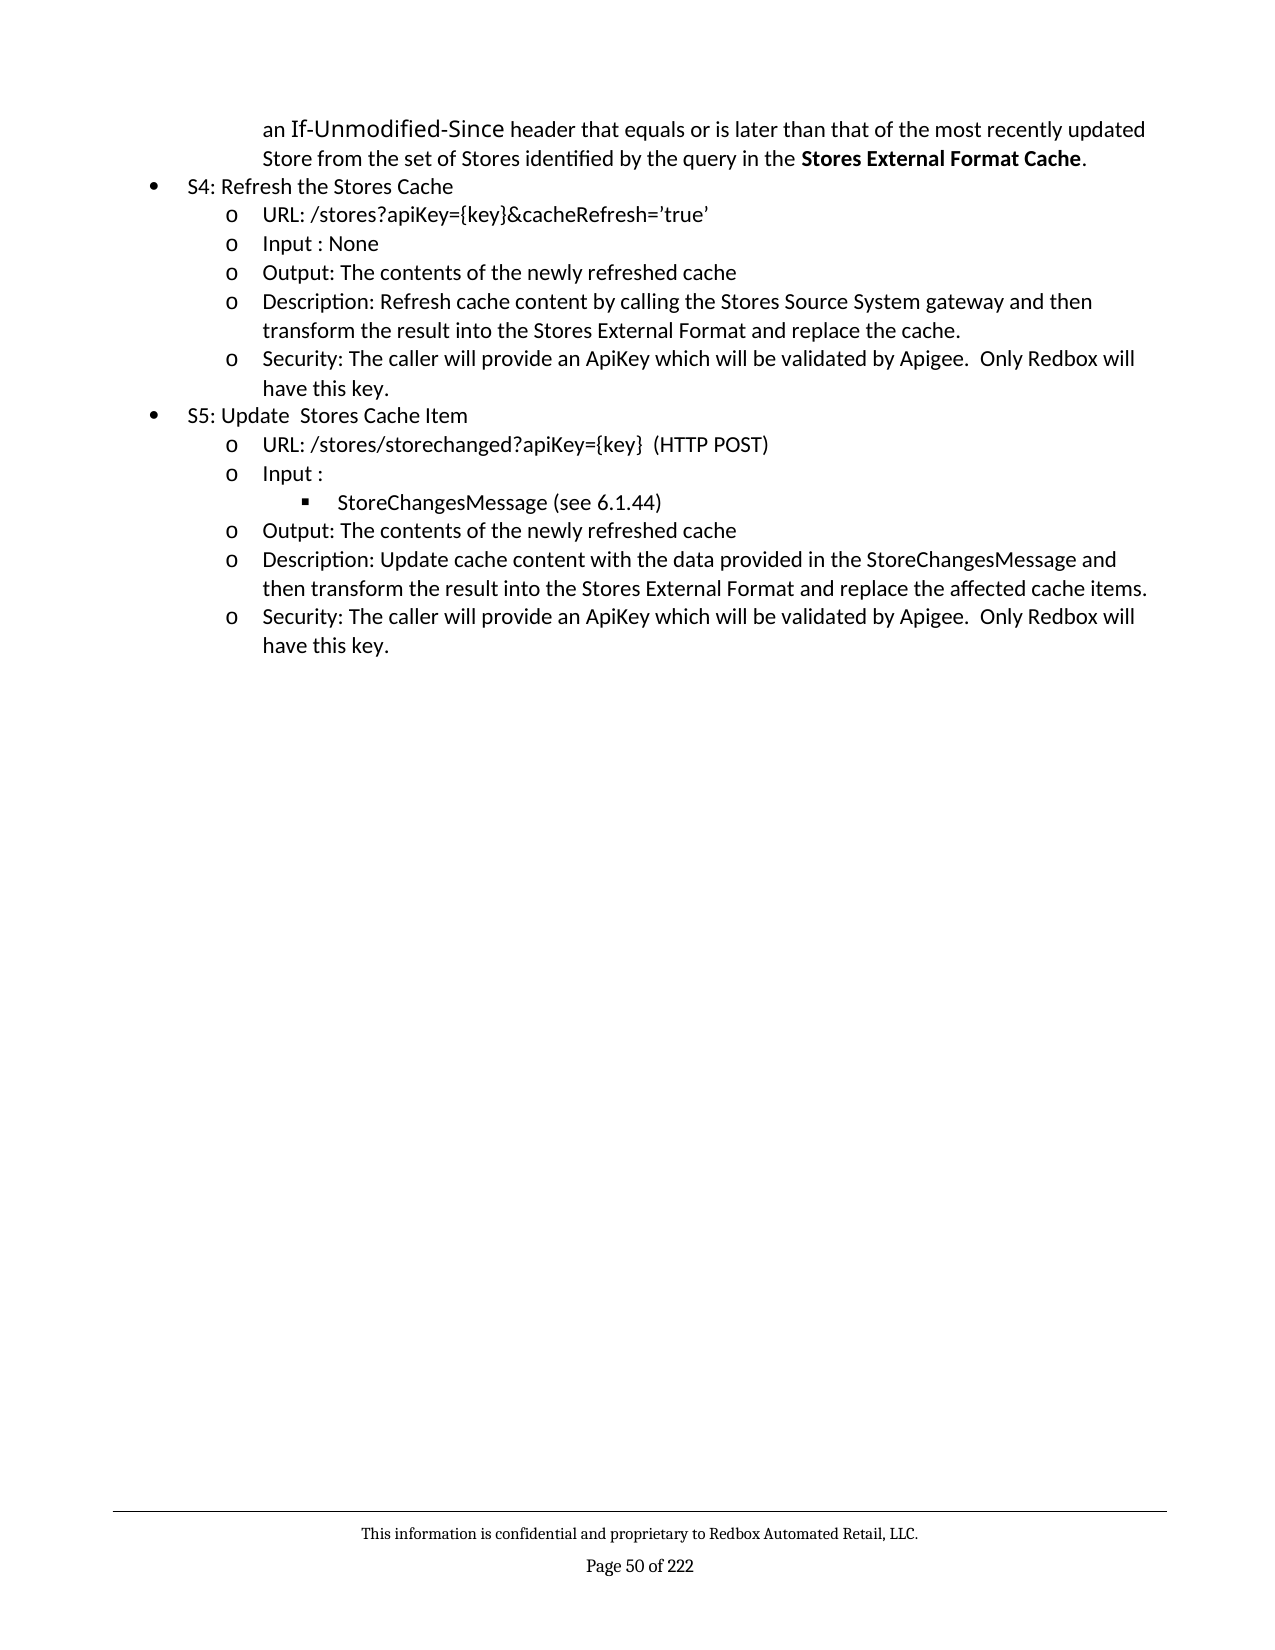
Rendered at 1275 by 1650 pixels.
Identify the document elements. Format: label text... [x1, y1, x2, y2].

list Input : [225, 459, 1162, 488]
list Output: The contents of the newly refreshed cache [225, 516, 1162, 545]
list Output: The contents of the newly refreshed cache [225, 258, 1162, 287]
list Input : None [225, 229, 1162, 258]
list S5: Update Stores Cache Item [150, 402, 1162, 430]
list S4: Refresh the Stores Cache [150, 172, 1162, 200]
list Description: Refresh cache content by calling the Stores Source System gateway and then transform the result into the Stores External Format and replace the cache. [225, 287, 1162, 344]
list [225, 112, 1162, 172]
list URL: /stores/storechanged?apiKey={key} (HTTP POST) [225, 430, 1162, 459]
list Security: The caller will provide an ApiKey which will be validated by Apigee. Only Redbox will have this key. [225, 602, 1162, 659]
list Security: The caller will provide an ApiKey which will be validated by Apigee. Only Redbox will have this key. [225, 344, 1162, 402]
list URL: /stores?apiKey={key}&cacheRefresh=’true’ [225, 200, 1162, 229]
list StoreChangesMessage (see 6.1.44) [300, 488, 1162, 516]
list Description: Update cache content with the data provided in the StoreChangesMessage and then transform the result into the Stores External Format and replace the affected cache items. [225, 545, 1162, 602]
